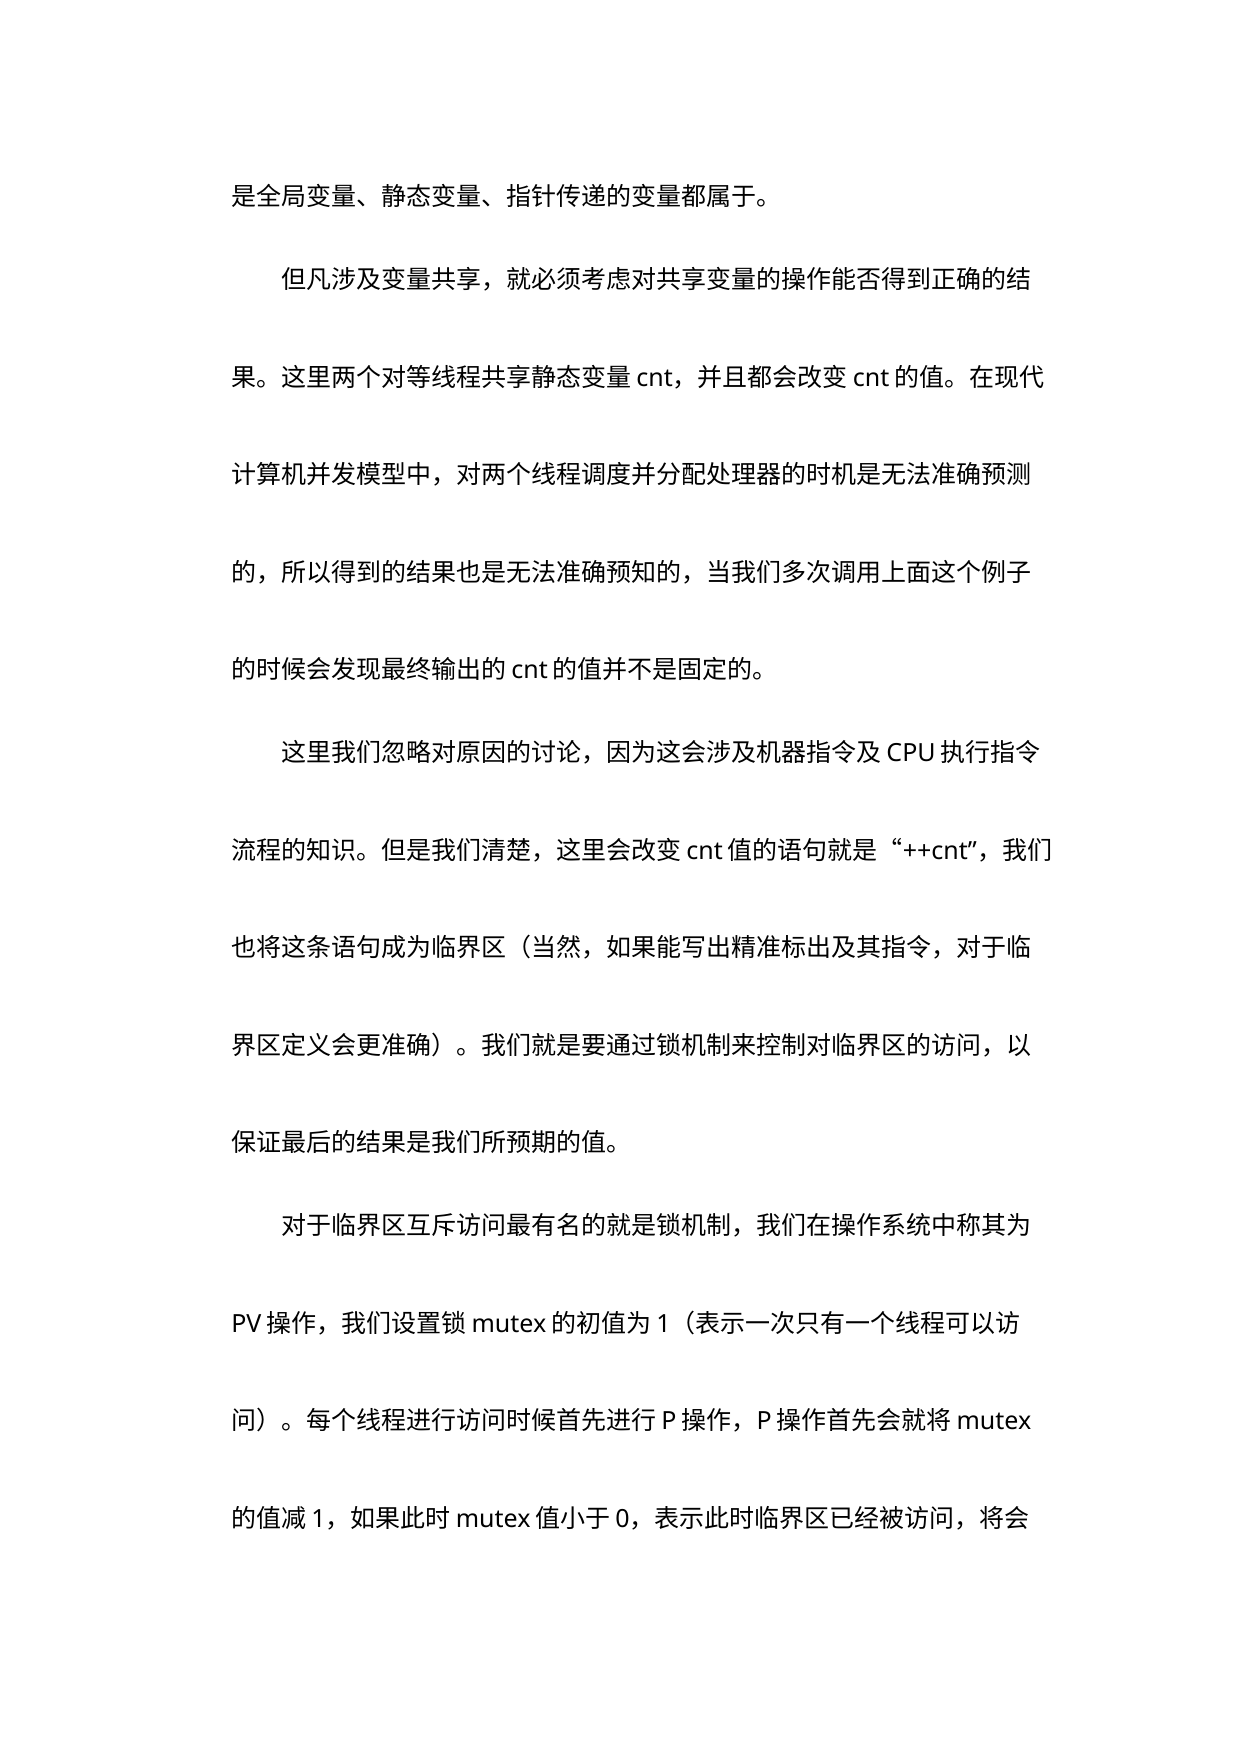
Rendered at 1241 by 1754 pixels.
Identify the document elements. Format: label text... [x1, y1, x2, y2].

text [231, 162, 1053, 227]
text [231, 1191, 1053, 1549]
text 但凡涉及变量共享，就必须考虑对共享变量的操作能否得到正确的结果。这里两个对等线程共享静态变量cnt，并且都会改变cnt的值。在现代计算机并发模型中，对两个线程调度并分配处理器的时机是无法准确预测的，所以得到的结果也是无法准确预知的，当我们多次调用上面这个例子的时候会发现最终输出的cnt的值并不是固定的。 [231, 245, 1053, 700]
text 这里我们忽略对原因的讨论，因为这会涉及机器指令及CPU执行指令流程的知识。但是我们清楚，这里会改变cnt值的语句就是“++cnt”，我们也将这条语句成为临界区（当然，如果能写出精准标出及其指令，对于临界区定义会更准确）。我们就是要通过锁机制来控制对临界区的访问，以保证最后的结果是我们所预期的值。 [231, 718, 1053, 1173]
